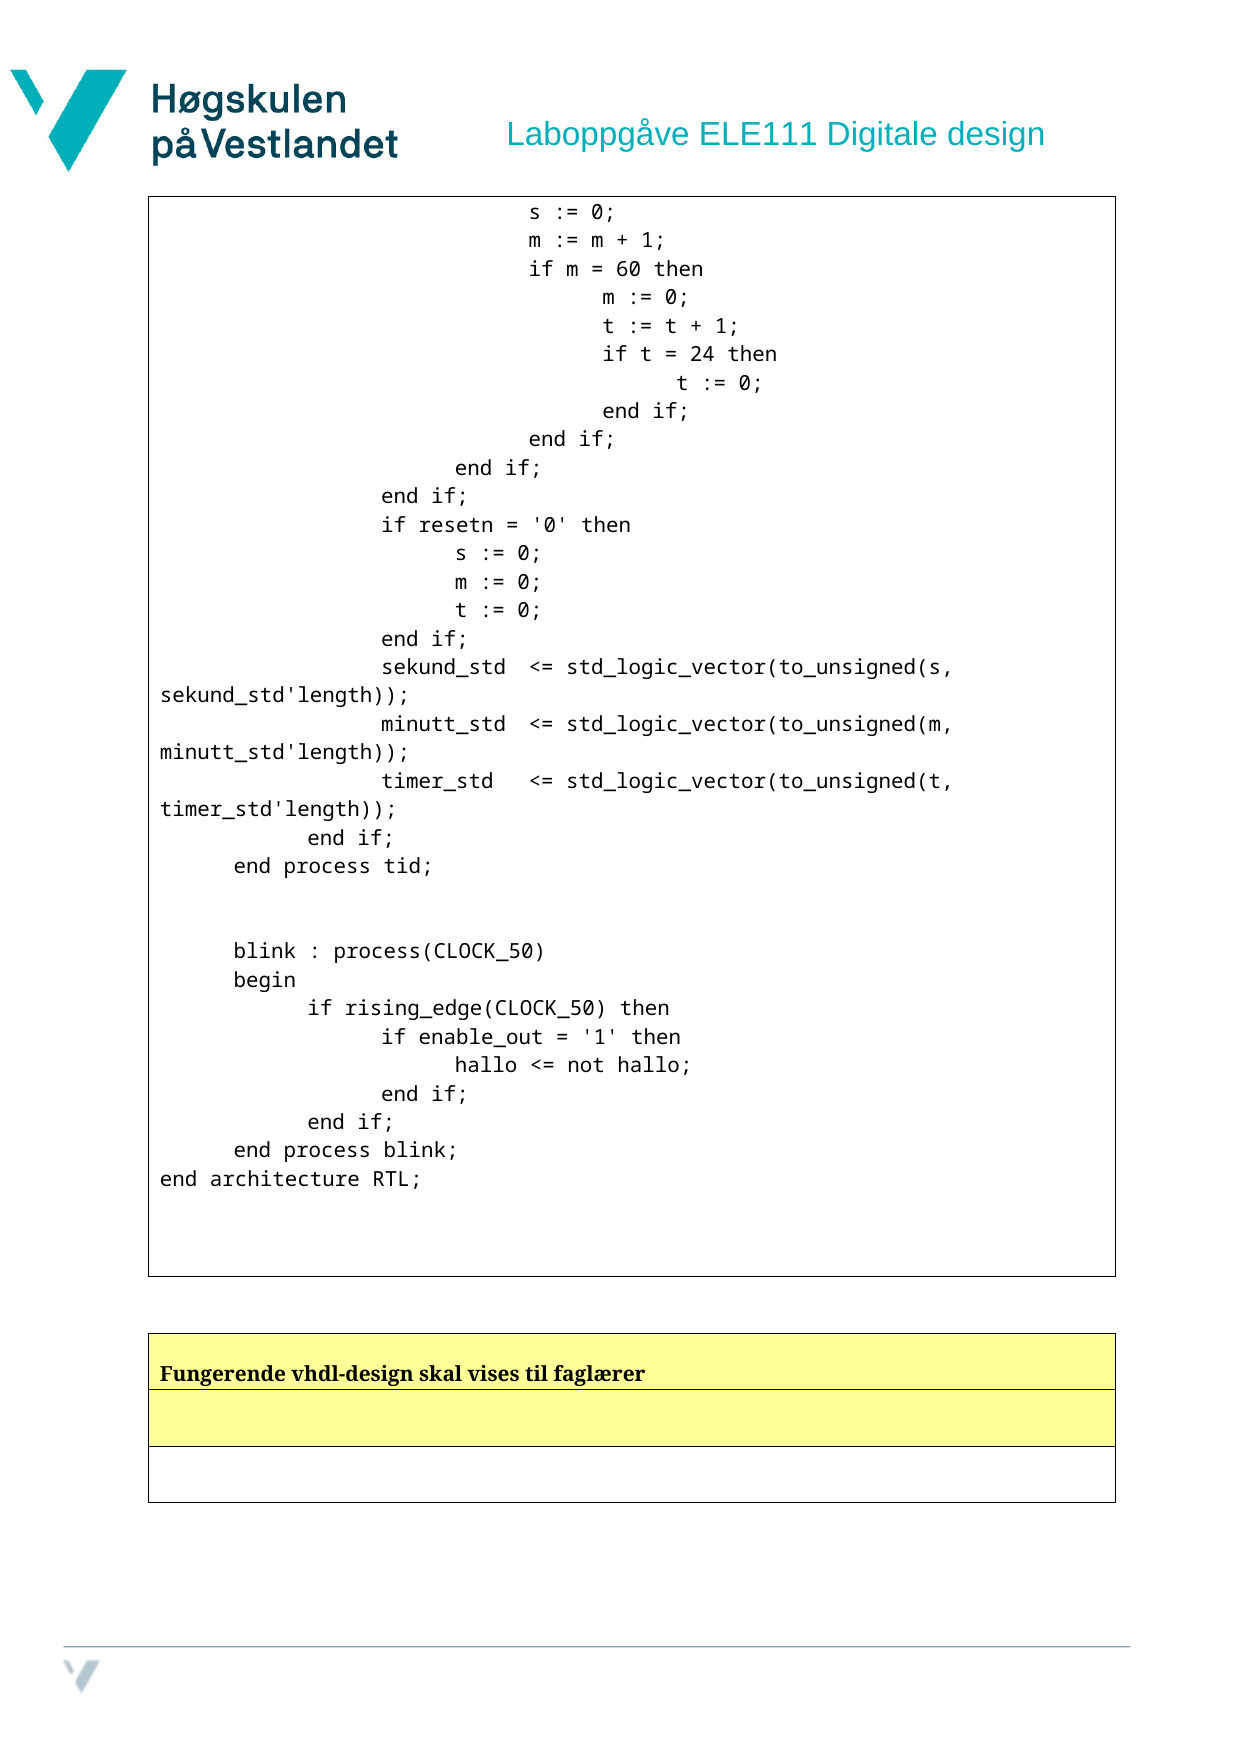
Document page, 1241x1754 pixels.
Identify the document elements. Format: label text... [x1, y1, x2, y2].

table_header Fungerende vhdl-design skal vises til faglærer [149, 1334, 1115, 1389]
picture [394, 140, 398, 154]
table_cell [149, 1390, 1115, 1446]
picture [62, 1646, 1131, 1696]
picture [10, 69, 398, 172]
table_cell [149, 1447, 1115, 1502]
